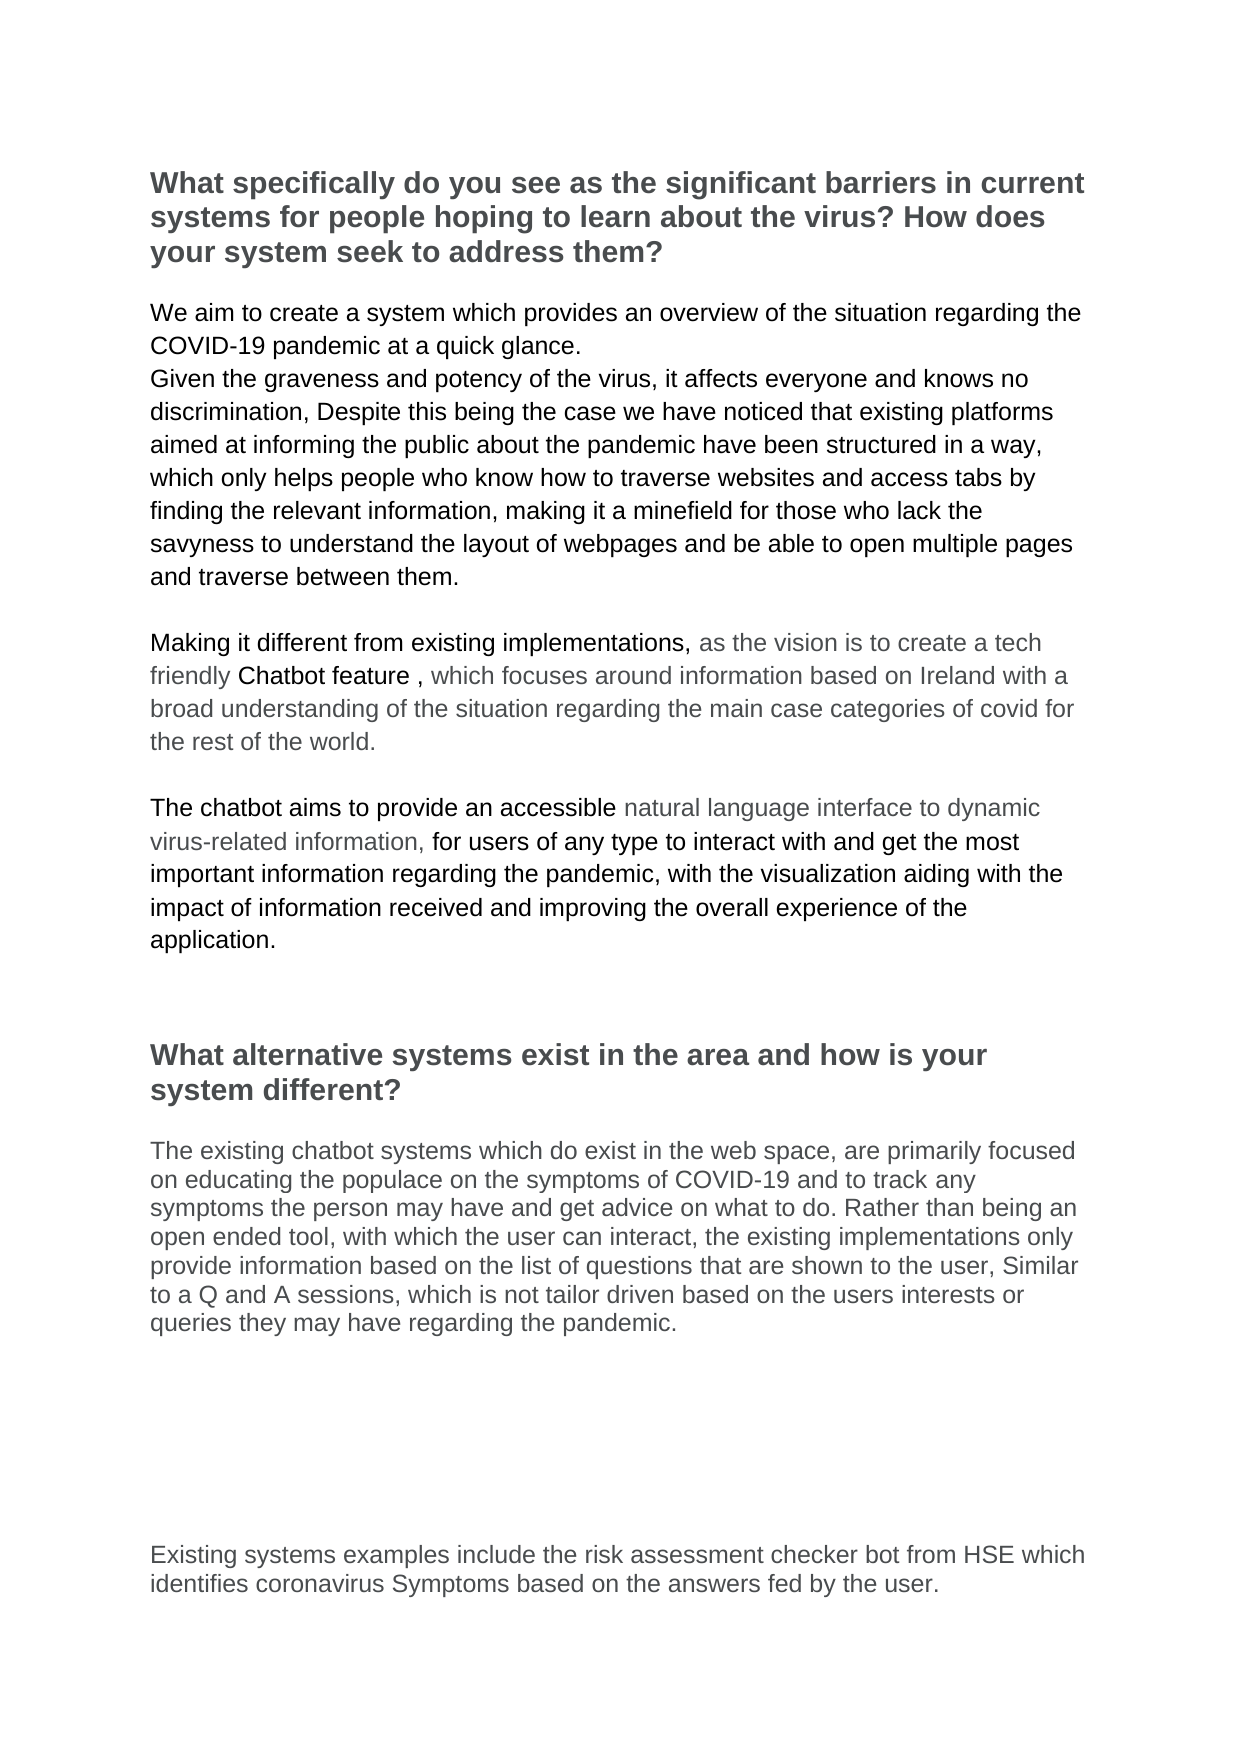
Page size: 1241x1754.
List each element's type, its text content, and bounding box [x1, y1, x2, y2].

text Making it different from existing implementations, as the vision is to create a tech friendly Chatbot feature , which focuses around information based on Ireland with a broad understanding of the situation regarding the main case categories of covid for the rest of the world. [150, 628, 1090, 756]
text What alternative systems exist in the area and how is your system different? [150, 1037, 1090, 1107]
text We aim to create a system which provides an overview of the situation regarding the COVID-19 pandemic at a quick glance. [150, 298, 1090, 360]
text Given the graveness and potency of the virus, it affects everyone and knows no discrimination, Despite this being the case we have noticed that existing platforms aimed at informing the public about the pandemic have been structured in a way, which only helps people who know how to traverse websites and access tabs by finding the relevant information, making it a minefield for those who lack the savyness to understand the layout of webpages and be able to open multiple pages and traverse between them. [150, 364, 1090, 591]
text The chatbot aims to provide an accessible natural language interface to dynamic virus-related information, for users of any type to interact with and get the most important information regarding the pandemic, with the visualization aiding with the impact of information received and improving the overall experience of the application. [150, 793, 1090, 954]
text The existing chatbot systems which do exist in the web space, are primarily focused on educating the populace on the symptoms of COVID-19 and to track any symptoms the person may have and get advice on what to do. Rather than being an open ended tool, with which the user can interact, the existing implementations only provide information based on the list of questions that are shown to the user, Similar to a Q and A sessions, which is not tailor driven based on the users interests or queries they may have regarding the pandemic. [150, 1136, 1090, 1337]
text What specifically do you see as the significant barriers in current systems for people hoping to learn about the virus? How does your system seek to address them? [150, 164, 1090, 269]
